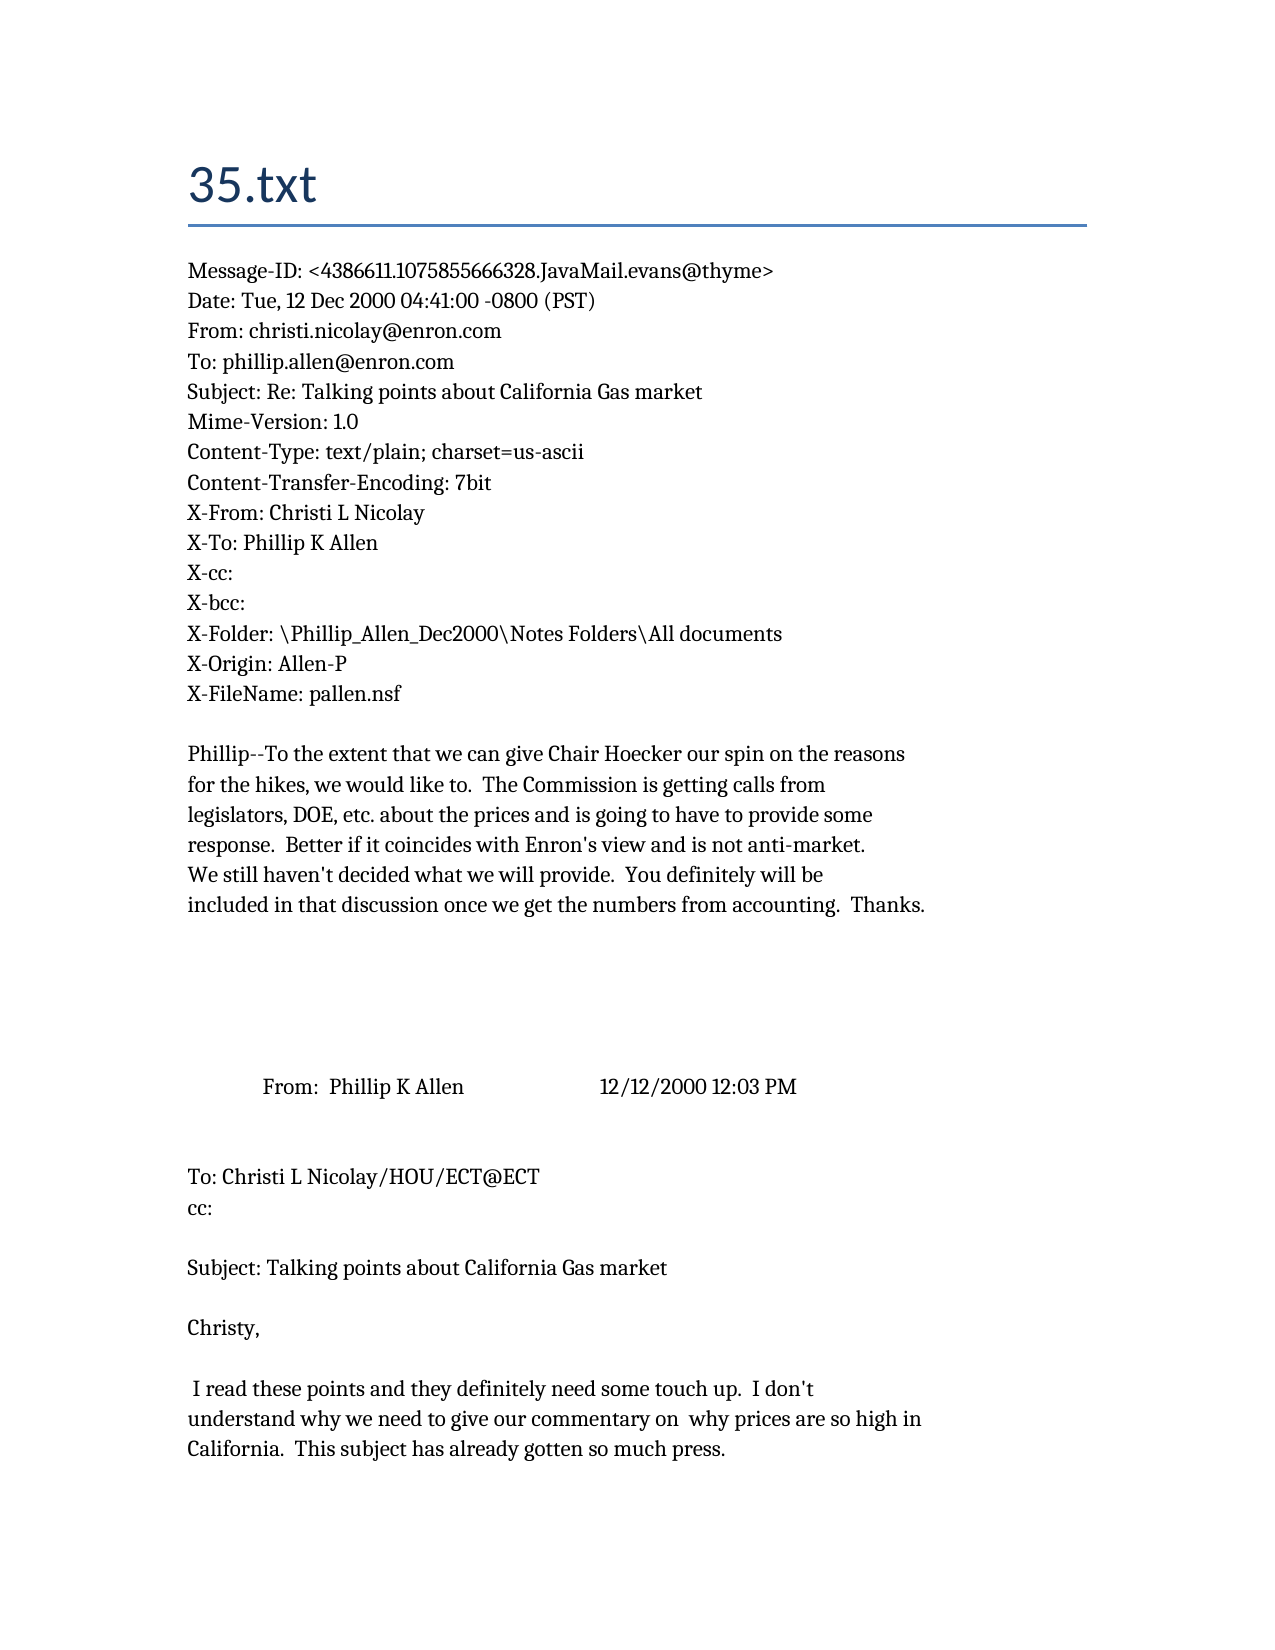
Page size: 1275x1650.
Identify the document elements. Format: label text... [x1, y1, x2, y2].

title 35.txt [187, 150, 1087, 227]
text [187, 258, 1087, 1492]
